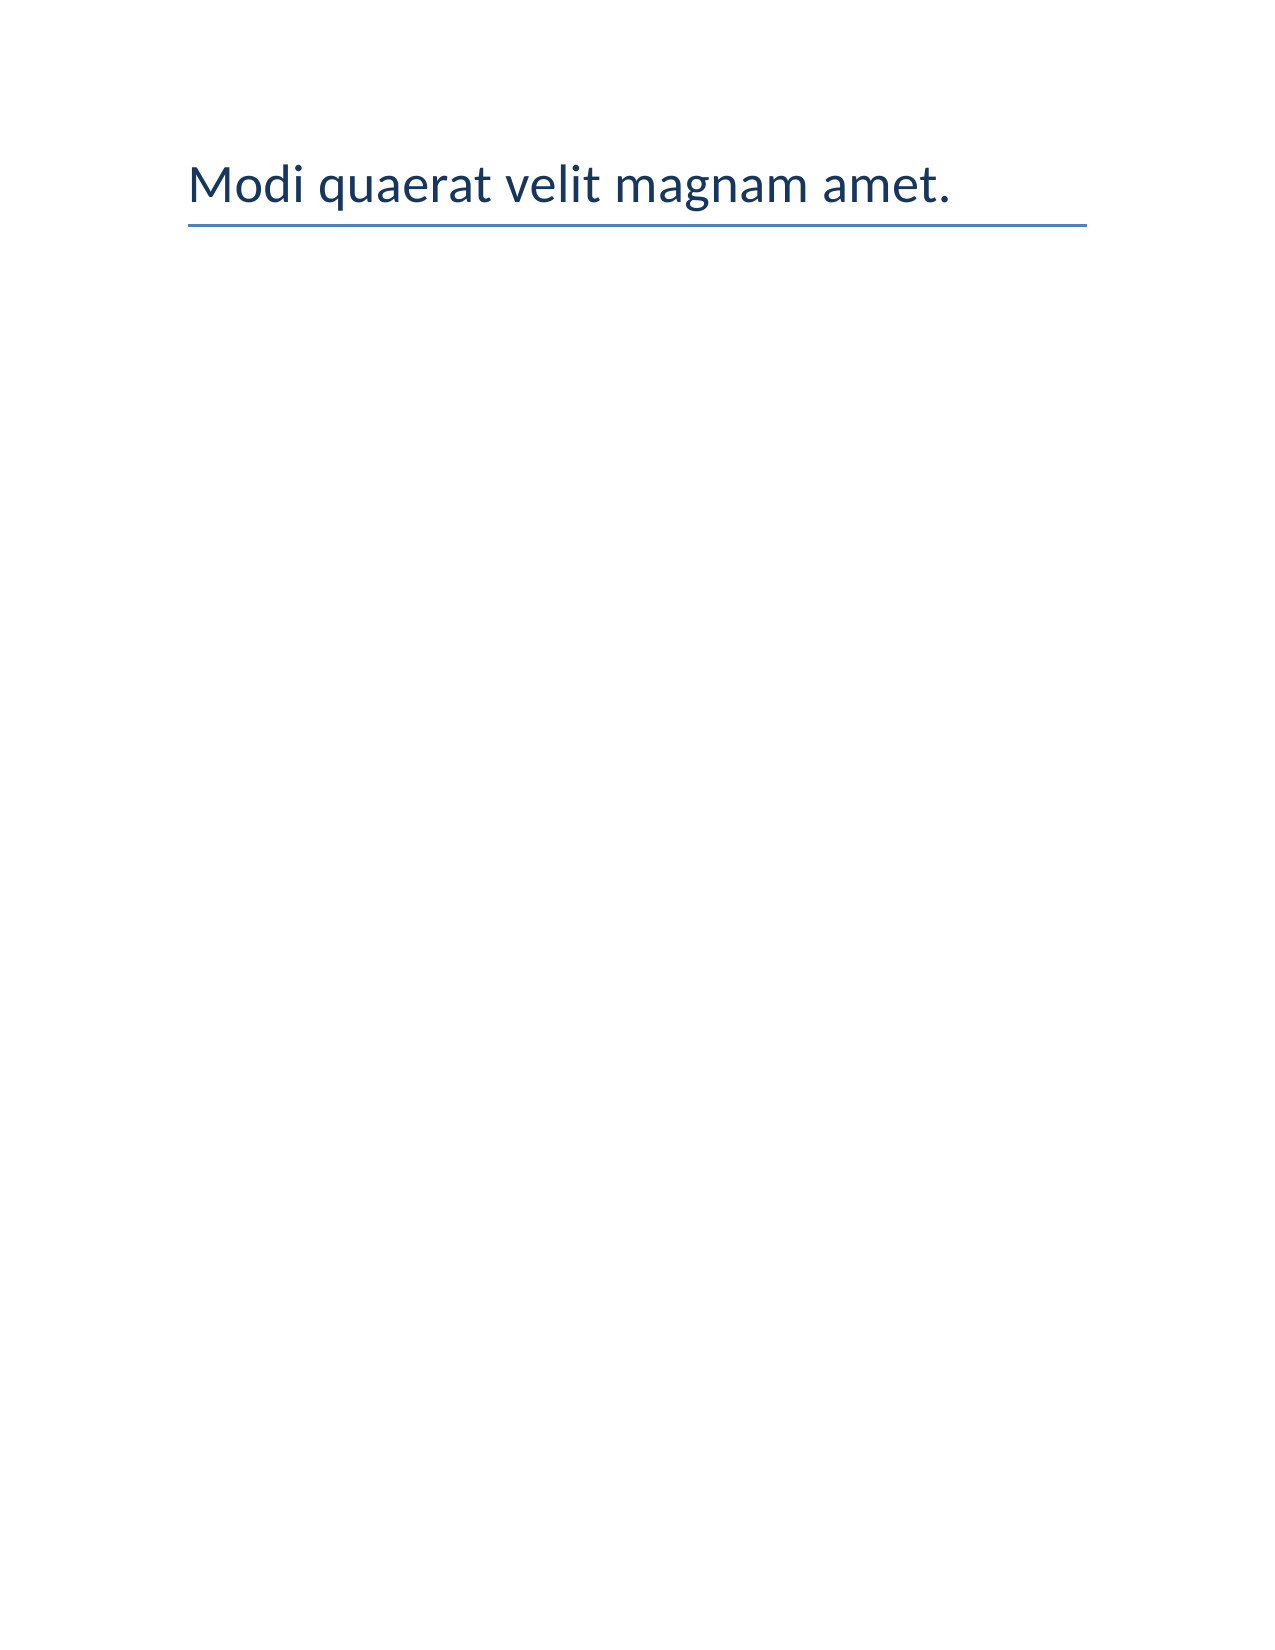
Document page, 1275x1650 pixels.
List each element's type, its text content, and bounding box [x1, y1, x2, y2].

title Modi quaerat velit magnam amet. [187, 150, 1087, 227]
